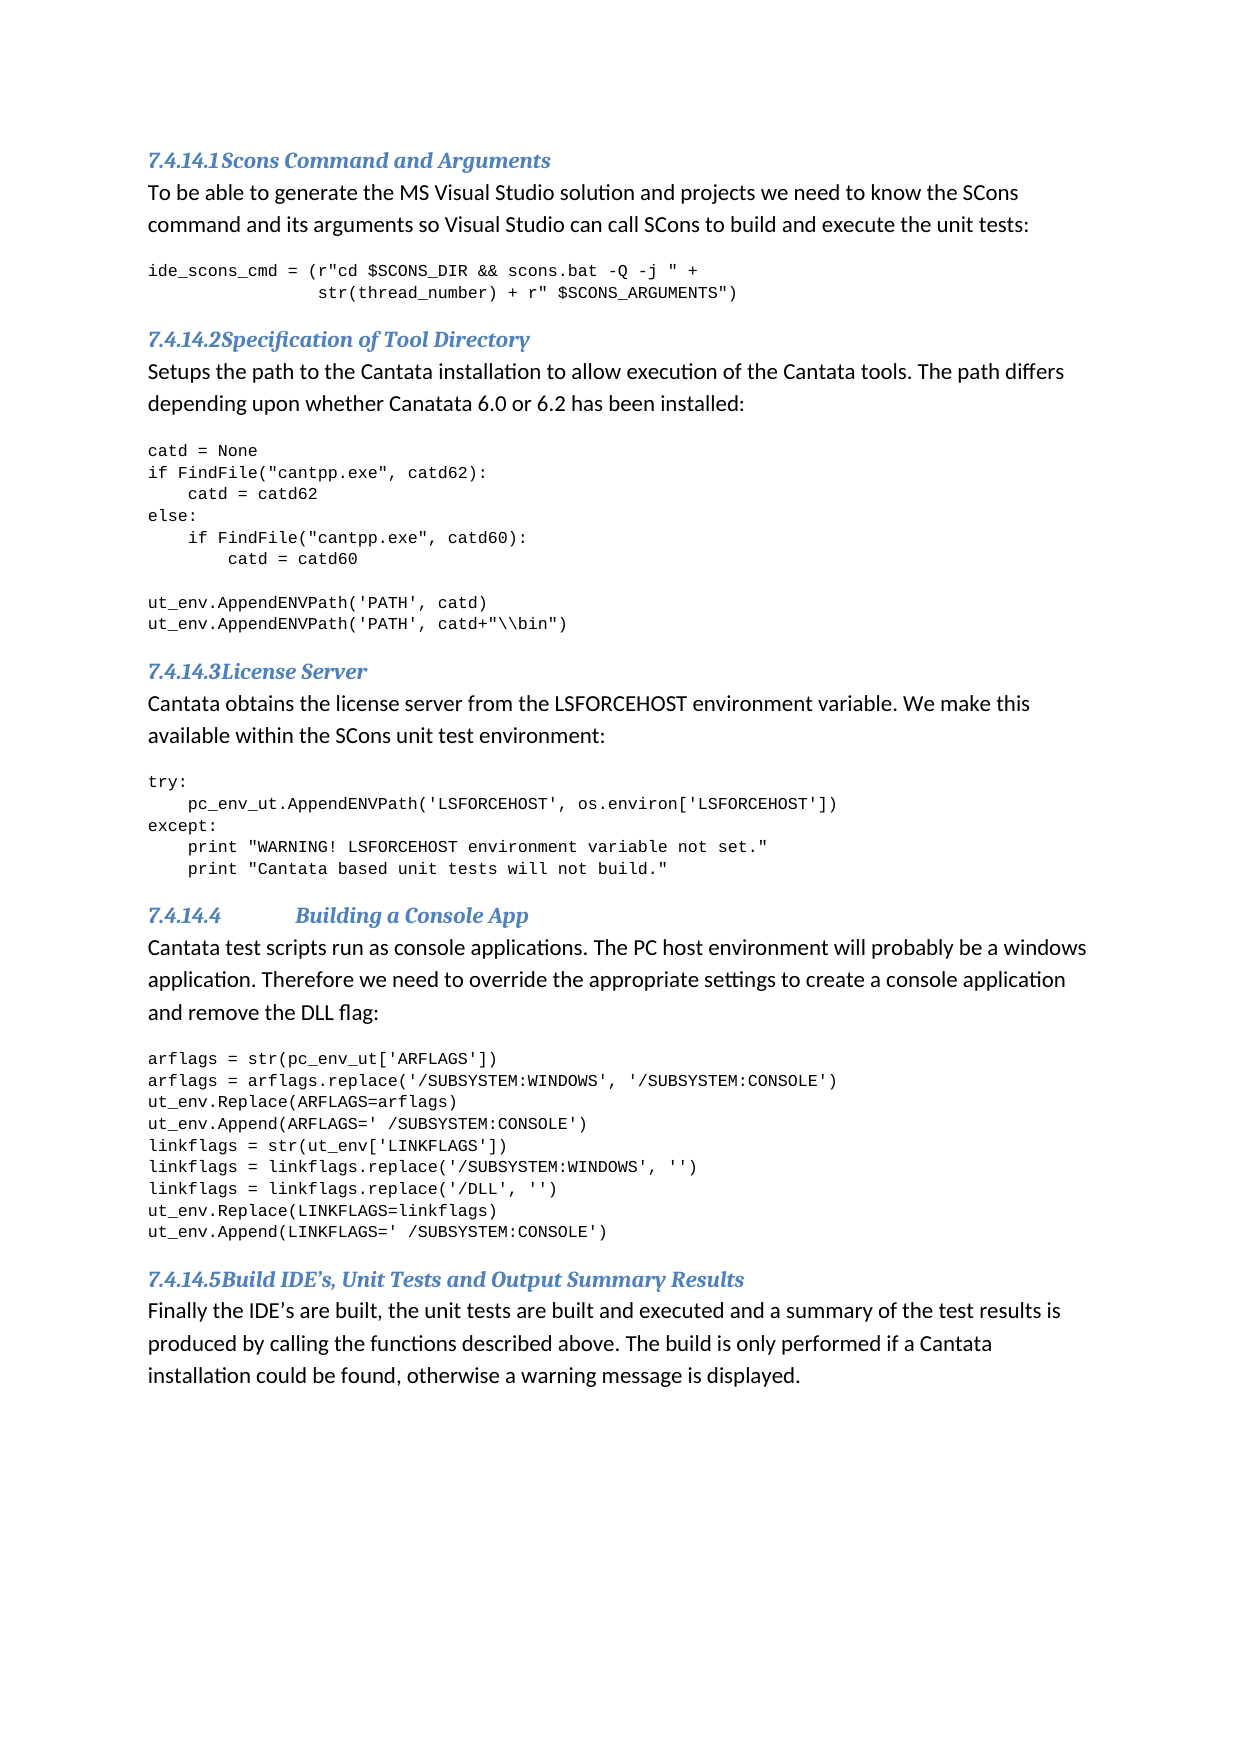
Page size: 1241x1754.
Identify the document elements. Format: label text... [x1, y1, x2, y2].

text try: pc_env_ut.AppendENVPath('LSFORCEHOST', os.environ['LSFORCEHOST']) except: print "WARNING! LSFORCEHOST environment variable not set." print "Cantata based unit tests will not build." [148, 774, 1093, 879]
subtitle License Server [148, 658, 1093, 685]
text ide_scons_cmd = (r"cd $SCONS_DIR && scons.bat -Q -j " + str(thread_number) + r" $SCONS_ARGUMENTS") [148, 263, 1093, 303]
text Cantata obtains the license server from the LSFORCEHOST environment variable. We make this available within the SCons unit test environment: [148, 689, 1093, 749]
subtitle Building a Console App [148, 903, 1093, 929]
text Cantata test scripts run as console applications. The PC host environment will probably be a windows application. Therefore we need to override the appropriate settings to create a console application and remove the DLL flag: [148, 933, 1093, 1026]
subtitle Scons Command and Arguments [148, 148, 1093, 174]
text To be able to generate the MS Visual Studio solution and projects we need to know the SCons command and its arguments so Visual Studio can call SCons to build and execute the unit tests: [148, 178, 1093, 238]
text Finally the IDE’s are built, the unit tests are built and executed and a summary of the test results is produced by calling the functions described above. The build is only performed if a Cantata installation could be found, otherwise a warning message is displayed. [148, 1297, 1093, 1389]
text catd = None if FindFile("cantpp.exe", catd62): catd = catd62 else: if FindFile("cantpp.exe", catd60): catd = catd60 ut_env.AppendENVPath('PATH', catd) ut_env.AppendENVPath('PATH', catd+"\\bin") [148, 443, 1093, 635]
subtitle Build IDE’s, Unit Tests and Output Summary Results [148, 1266, 1093, 1293]
text Setups the path to the Cantata installation to allow execution of the Cantata tools. The path differs depending upon whether Canatata 6.0 or 6.2 has been installed: [148, 357, 1093, 418]
text arflags = str(pc_env_ut['ARFLAGS']) arflags = arflags.replace('/SUBSYSTEM:WINDOWS', '/SUBSYSTEM:CONSOLE') ut_env.Replace(ARFLAGS=arflags) ut_env.Append(ARFLAGS=' /SUBSYSTEM:CONSOLE') linkflags = str(ut_env['LINKFLAGS']) linkflags = linkflags.replace('/SUBSYSTEM:WINDOWS', '') linkflags = linkflags.replace('/DLL', '') ut_env.Replace(LINKFLAGS=linkflags) ut_env.Append(LINKFLAGS=' /SUBSYSTEM:CONSOLE') [148, 1051, 1093, 1243]
subtitle Specification of Tool Directory [148, 327, 1093, 353]
